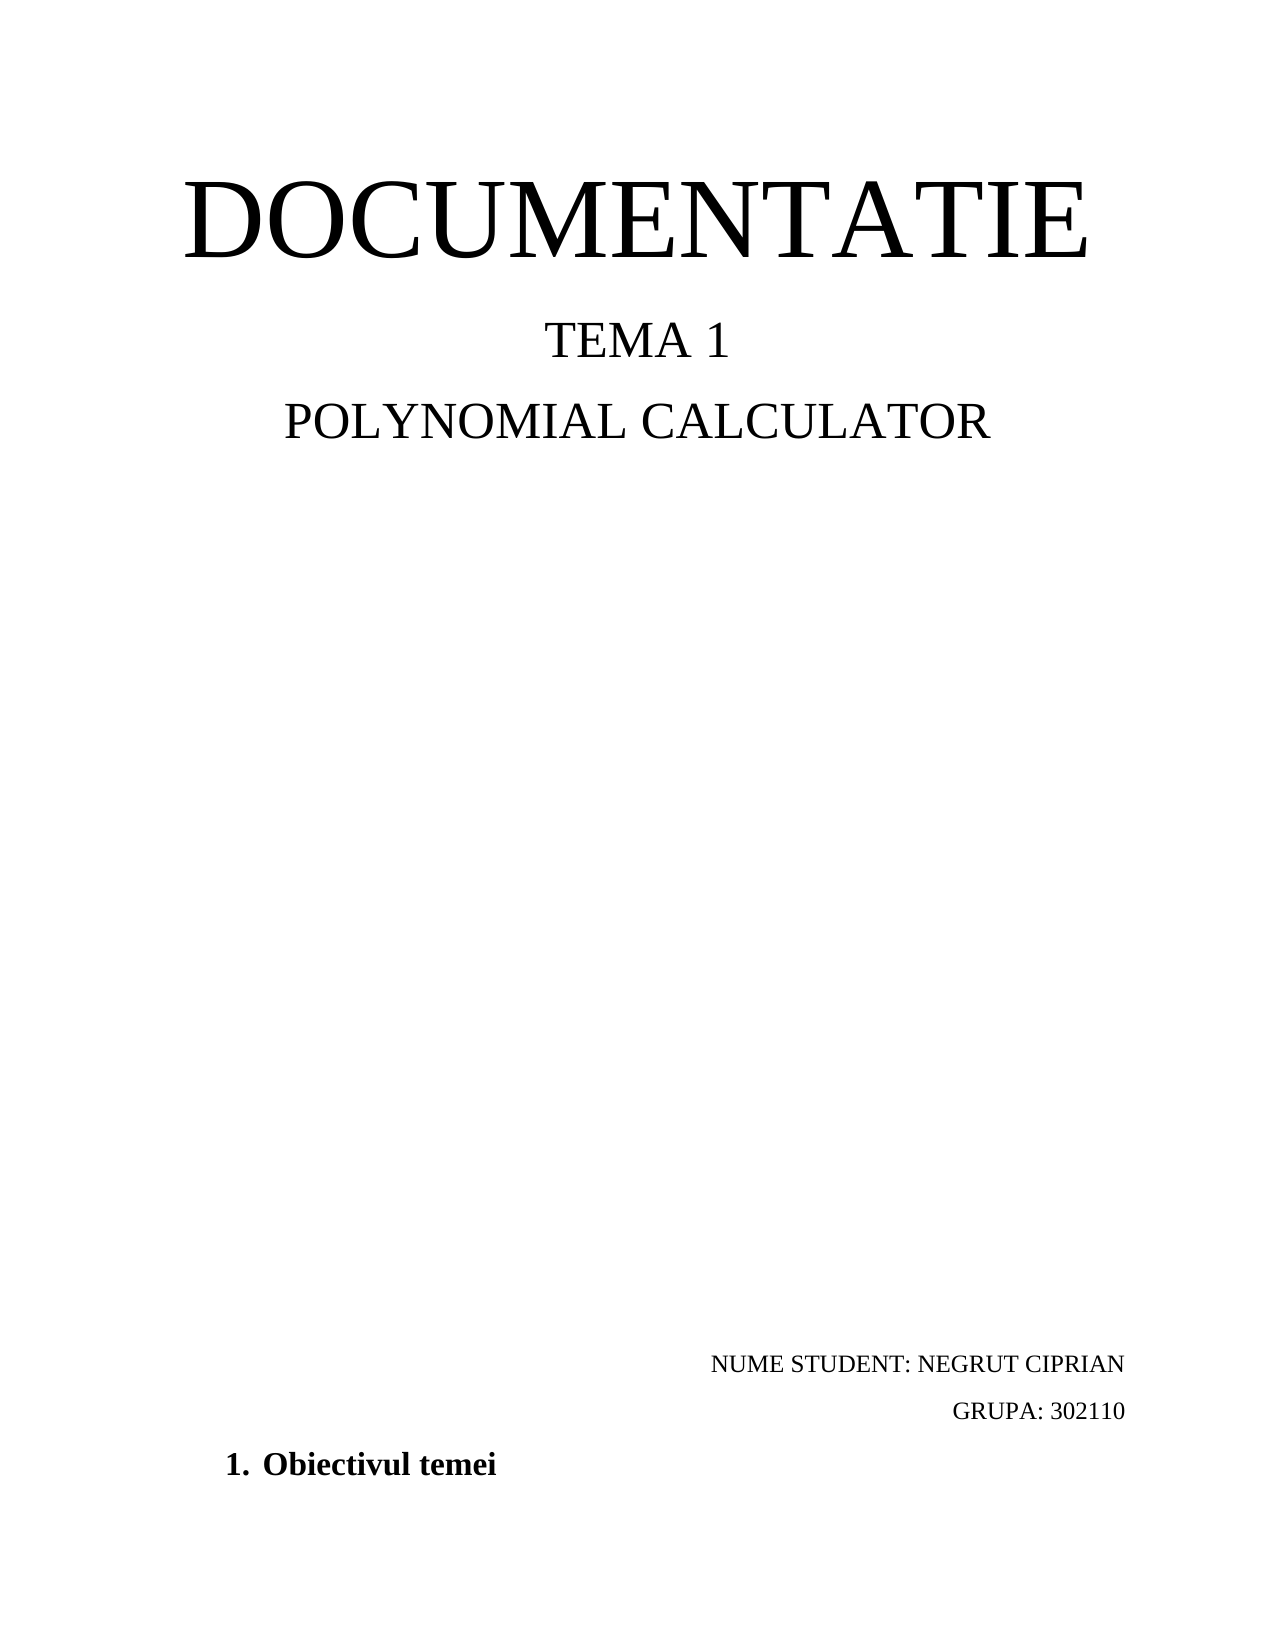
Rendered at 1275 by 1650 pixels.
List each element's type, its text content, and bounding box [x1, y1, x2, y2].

text DOCUMENTATIE [150, 150, 1125, 282]
text TEMA 1 [150, 309, 1125, 369]
text NUME STUDENT: NEGRUT CIPRIAN [150, 1349, 1125, 1377]
list Obiectivul temei [225, 1444, 1125, 1482]
text POLYNOMIAL CALCULATOR [150, 390, 1125, 450]
text GRUPA: 302110 [150, 1396, 1125, 1425]
